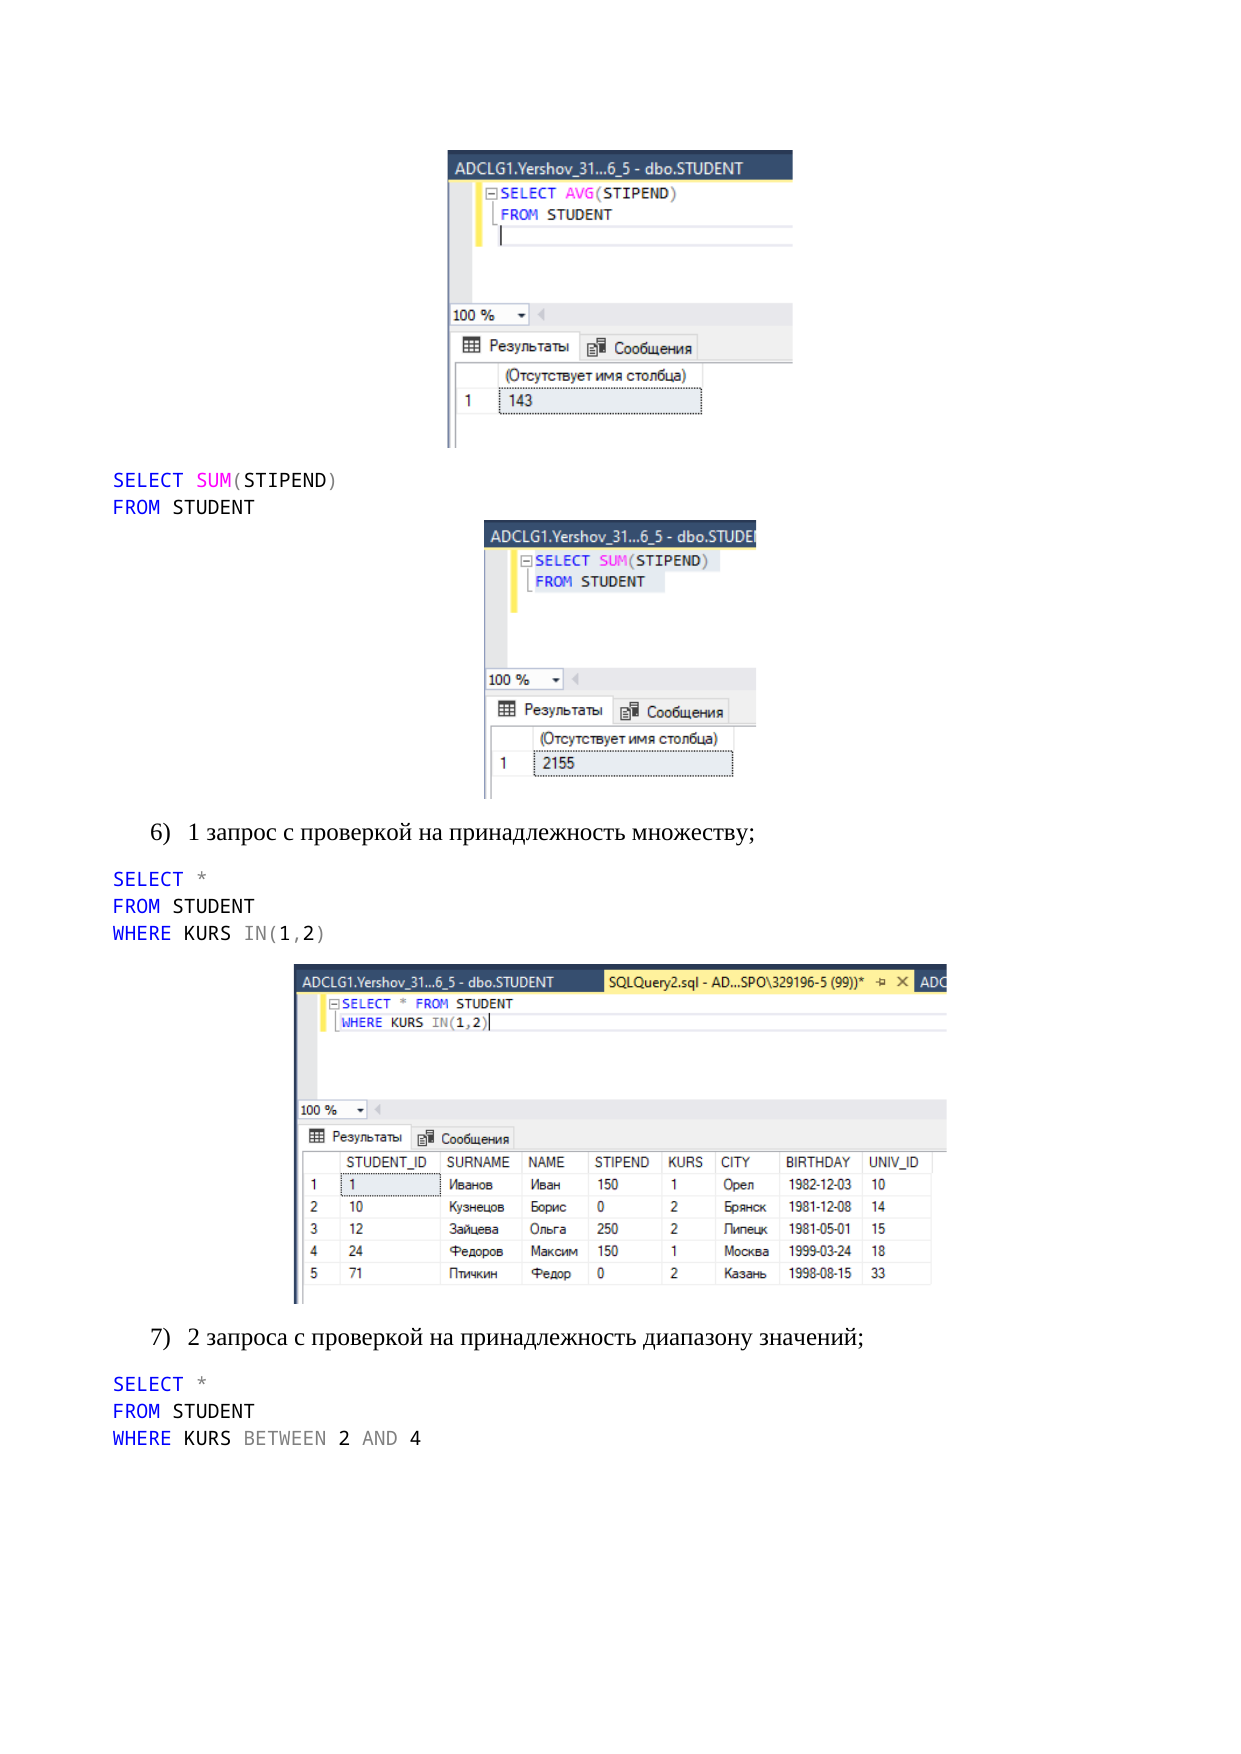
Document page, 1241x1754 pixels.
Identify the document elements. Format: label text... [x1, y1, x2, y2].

picture [293, 964, 947, 1304]
text WHERE KURS IN(1,2) [112, 919, 1128, 946]
list 1 запрос с проверкой на принадлежность множеству; [150, 817, 1128, 846]
text FROM STUDENT [112, 892, 1128, 919]
text WHERE KURS BETWEEN 2 AND 4 [112, 1424, 1128, 1451]
picture [447, 150, 793, 448]
text SELECT SUM(STIPEND) [112, 466, 1128, 493]
text SELECT * [112, 1370, 1128, 1397]
text FROM STUDENT [112, 493, 1128, 520]
picture [484, 520, 757, 799]
text SELECT * [112, 865, 1128, 892]
text FROM STUDENT [112, 1397, 1128, 1424]
list 2 запроса с проверкой на принадлежность диапазону значений; [150, 1322, 1128, 1351]
